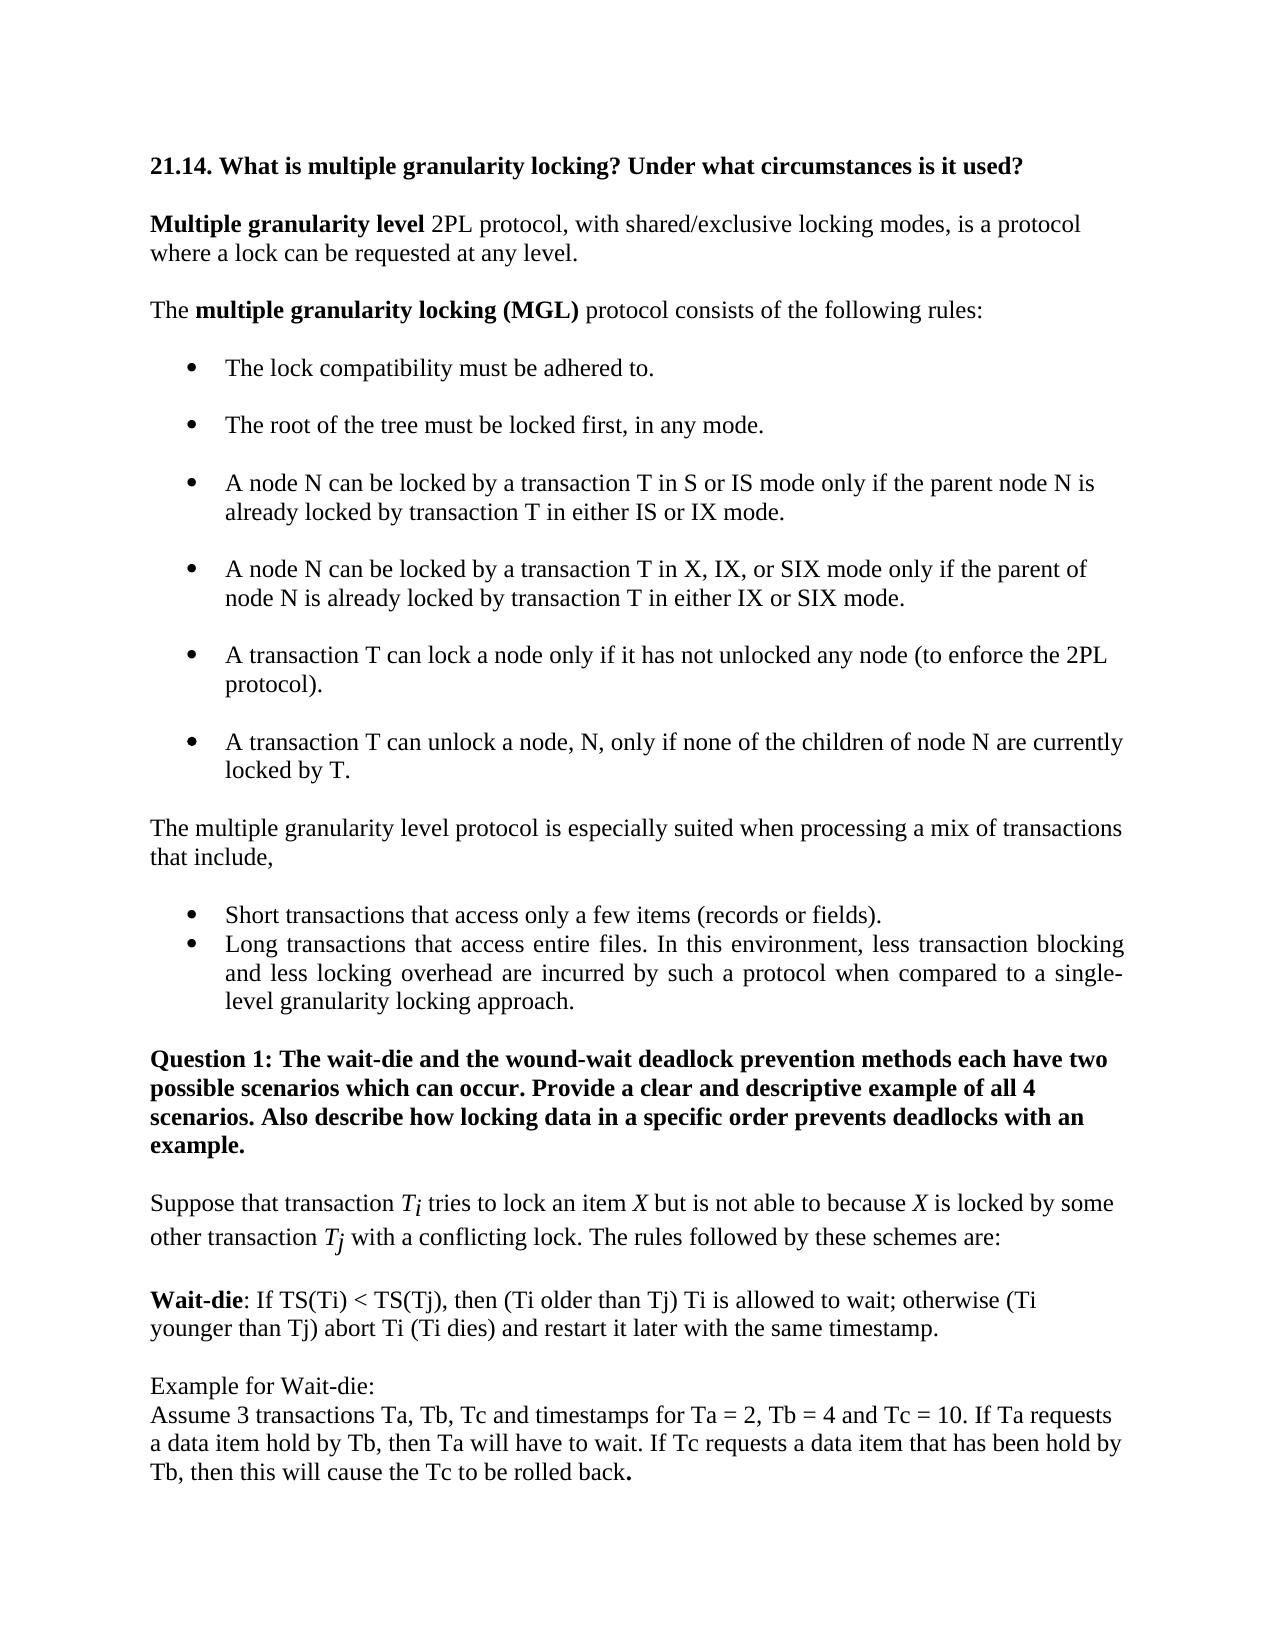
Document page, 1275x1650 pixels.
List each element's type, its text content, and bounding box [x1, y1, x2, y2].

text Suppose that transaction Ti tries to lock an item X but is not able to because X is locked by some other transaction Tj with a conflicting lock. The rules followed by these schemes are: [150, 1218, 1125, 1285]
text The multiple granularity level protocol is especially suited when processing a mix of transactions that include, [150, 813, 1125, 871]
text Example for Wait-die: [150, 1400, 1125, 1429]
text Question 1: The wait-die and the wound-wait deadlock prevention methods each have two possible scenarios which can occur. Provide a clear and descriptive example of all 4 scenarios. Also describe how locking data in a specific order prevents deadlocks with an example. [150, 1073, 1125, 1188]
text Multiple granularity level 2PL protocol, with shared/exclusive locking modes, is a protocol where a lock can be requested at any level. [150, 209, 1125, 266]
list Short transactions that access only a few items (records or fields). [187, 900, 1125, 929]
text The multiple granularity locking (MGL) protocol consists of the following rules: [150, 296, 1125, 324]
list Long transactions that access entire files. In this environment, less transaction blocking and less locking overhead are incurred by such a protocol when compared to a single-level granularity locking approach. [187, 958, 1125, 1044]
list A transaction T can lock a node only if it has not unlocked any node (to enforce the 2PL protocol). [187, 641, 1125, 698]
list A transaction T can unlock a node, N, only if none of the children of node N are currently locked by T. [187, 727, 1125, 784]
text Assume 3 transactions Ta, Tb, Tc and timestamps for Ta = 2, Tb = 4 and Tc = 10. If Ta requests a data item hold by Tb, then Ta will have to wait. If Tc requests a data item that has been hold by Tb, then this will cause the Tc to be rolled back. [150, 1429, 1125, 1515]
list The lock compatibility must be adhered to. [187, 353, 1125, 382]
list The root of the tree must be locked first, in any mode. [187, 411, 1125, 439]
list A node N can be locked by a transaction T in X, IX, or SIX mode only if the parent of node N is already locked by transaction T in either IX or SIX mode. [187, 554, 1125, 612]
text Wait-die: If TS(Ti) < TS(Tj), then (Ti older than Tj) Ti is allowed to wait; otherwise (Ti younger than Tj) abort Ti (Ti dies) and restart it later with the same timestamp. [150, 1314, 1125, 1371]
text 21.14. What is multiple granularity locking? Under what circumstances is it used? [150, 151, 1125, 180]
list A node N can be locked by a transaction T in S or IS mode only if the parent node N is already locked by transaction T in either IS or IX mode. [187, 468, 1125, 526]
